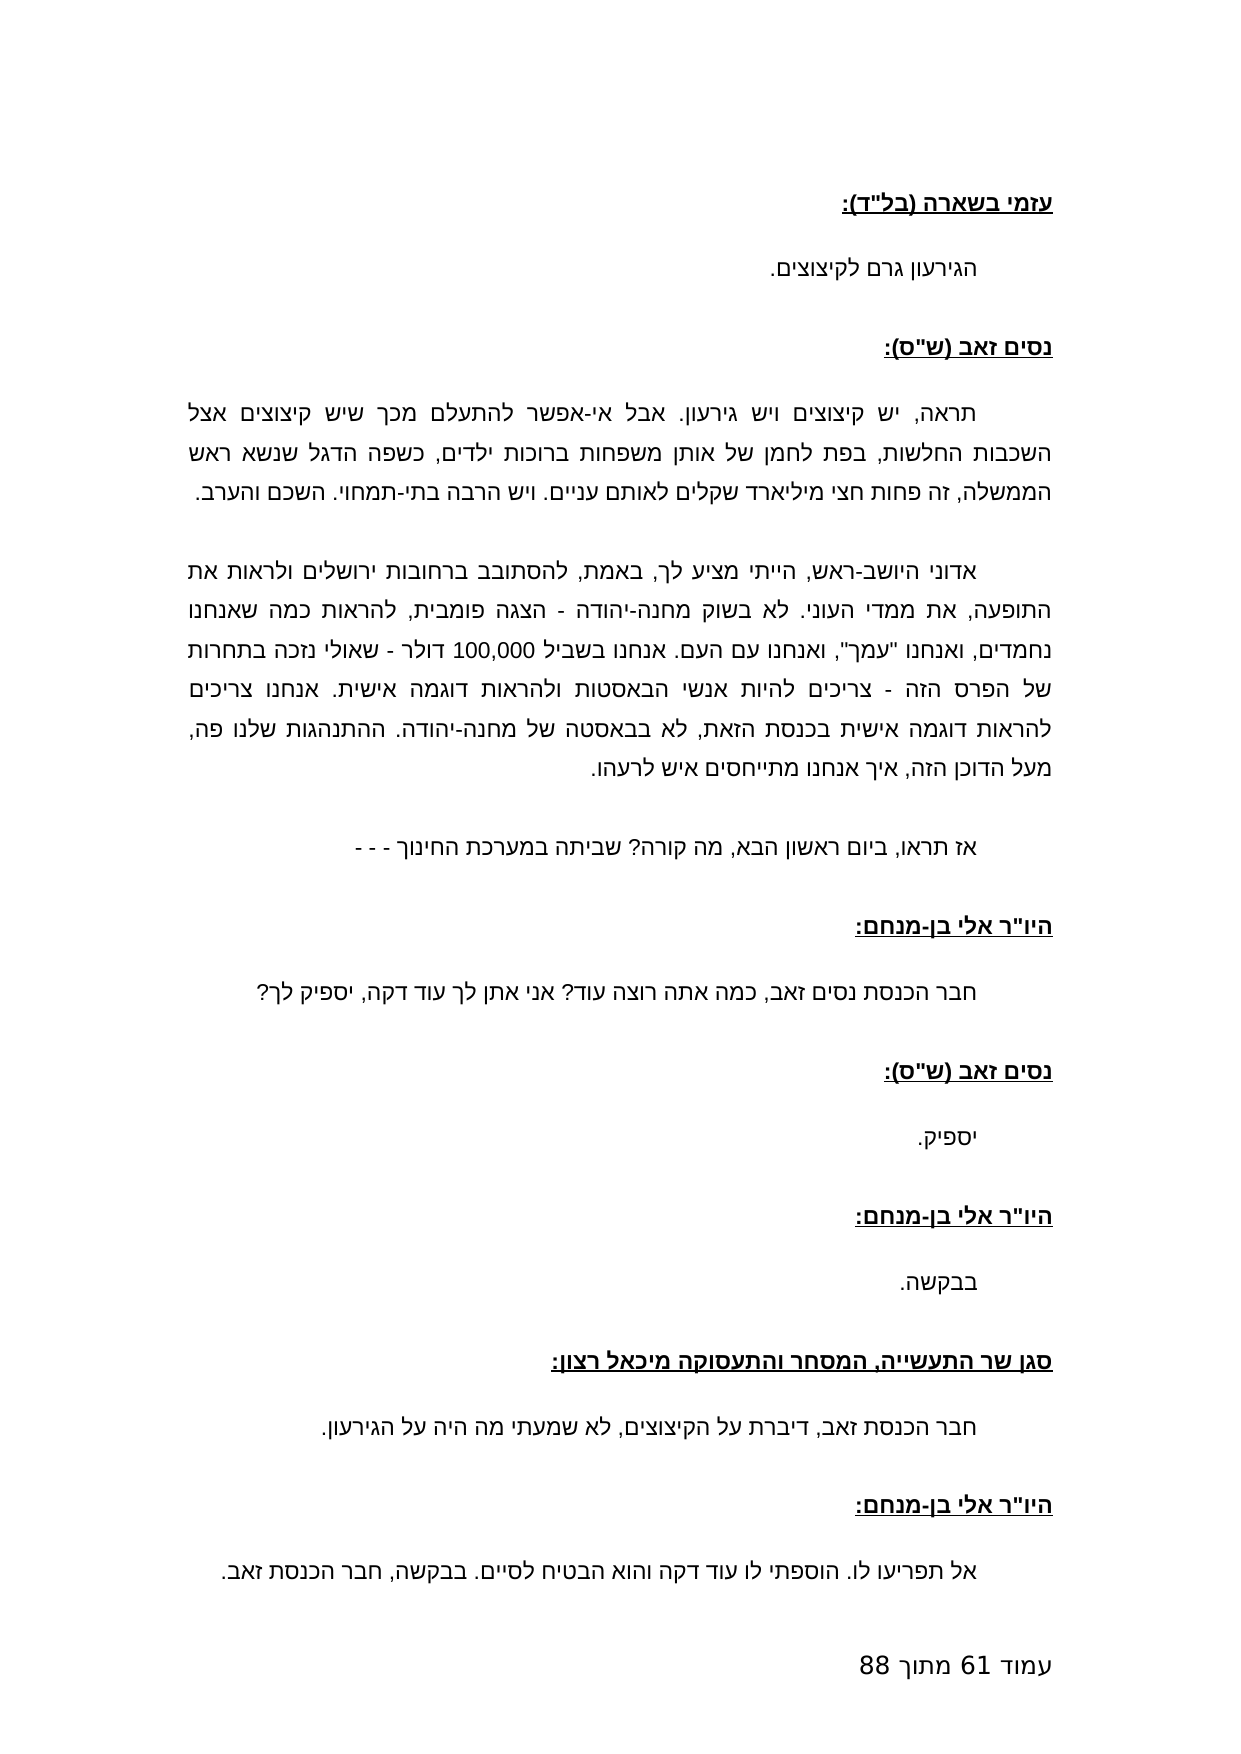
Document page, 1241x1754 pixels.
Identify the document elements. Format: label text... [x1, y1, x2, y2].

text אל תפריעו לו. הוספתי לו עוד דקה והוא הבטיח לסיים. בבקשה, חבר הכנסת זאב. [187, 1558, 1053, 1585]
text עזמי בשארה (בל"ד): [187, 189, 1053, 216]
text חבר הכנסת נסים זאב, כמה אתה רוצה עוד? אני אתן לך עוד דקה, יספיק לך? [187, 979, 1053, 1006]
text אז תראו, ביום ראשון הבא, מה קורה? שביתה במערכת החינוך - - - [187, 834, 1053, 861]
text סגן שר התעשייה, המסחר והתעסוקה מיכאל רצון: [187, 1348, 1053, 1374]
text חבר הכנסת זאב, דיברת על הקיצוצים, לא שמעתי מה היה על הגירעון. [187, 1413, 1053, 1440]
text בבקשה. [187, 1269, 1053, 1295]
text הגירעון גרם לקיצוצים. [187, 255, 1053, 282]
text נסים זאב (ש"ס): [187, 334, 1053, 361]
text היו"ר אלי בן-מנחם: [187, 1203, 1053, 1229]
text נסים זאב (ש"ס): [187, 1058, 1053, 1084]
text אדוני היושב-ראש, הייתי מציע לך, באמת, להסתובב ברחובות ירושלים ולראות את התופעה, את ממדי העוני. לא בשוק מחנה-יהודה - הצגה פומבית, להראות כמה שאנחנו נחמדים, ואנחנו "עמך", ואנחנו עם העם. אנחנו בשביל 100,000 דולר - שאולי נזכה בתחרות של הפרס הזה - צריכים להיות אנשי הבאסטות ולהראות דוגמה אישית. אנחנו צריכים להראות דוגמה אישית בכנסת הזאת, לא בבאסטה של מחנה-יהודה. ההתנהגות שלנו פה, מעל הדוכן הזה, איך אנחנו מתייחסים איש לרעהו. [187, 558, 1053, 782]
text היו"ר אלי בן-מנחם: [187, 913, 1053, 940]
text יספיק. [187, 1124, 1053, 1150]
text היו"ר אלי בן-מנחם: [187, 1492, 1053, 1519]
text תראה, יש קיצוצים ויש גירעון. אבל אי-אפשר להתעלם מכך שיש קיצוצים אצל השכבות החלשות, בפת לחמן של אותן משפחות ברוכות ילדים, כשפה הדגל שנשא ראש הממשלה, זה פחות חצי מיליארד שקלים לאותם עניים. ויש הרבה בתי-תמחוי. השכם והערב. [187, 400, 1053, 505]
